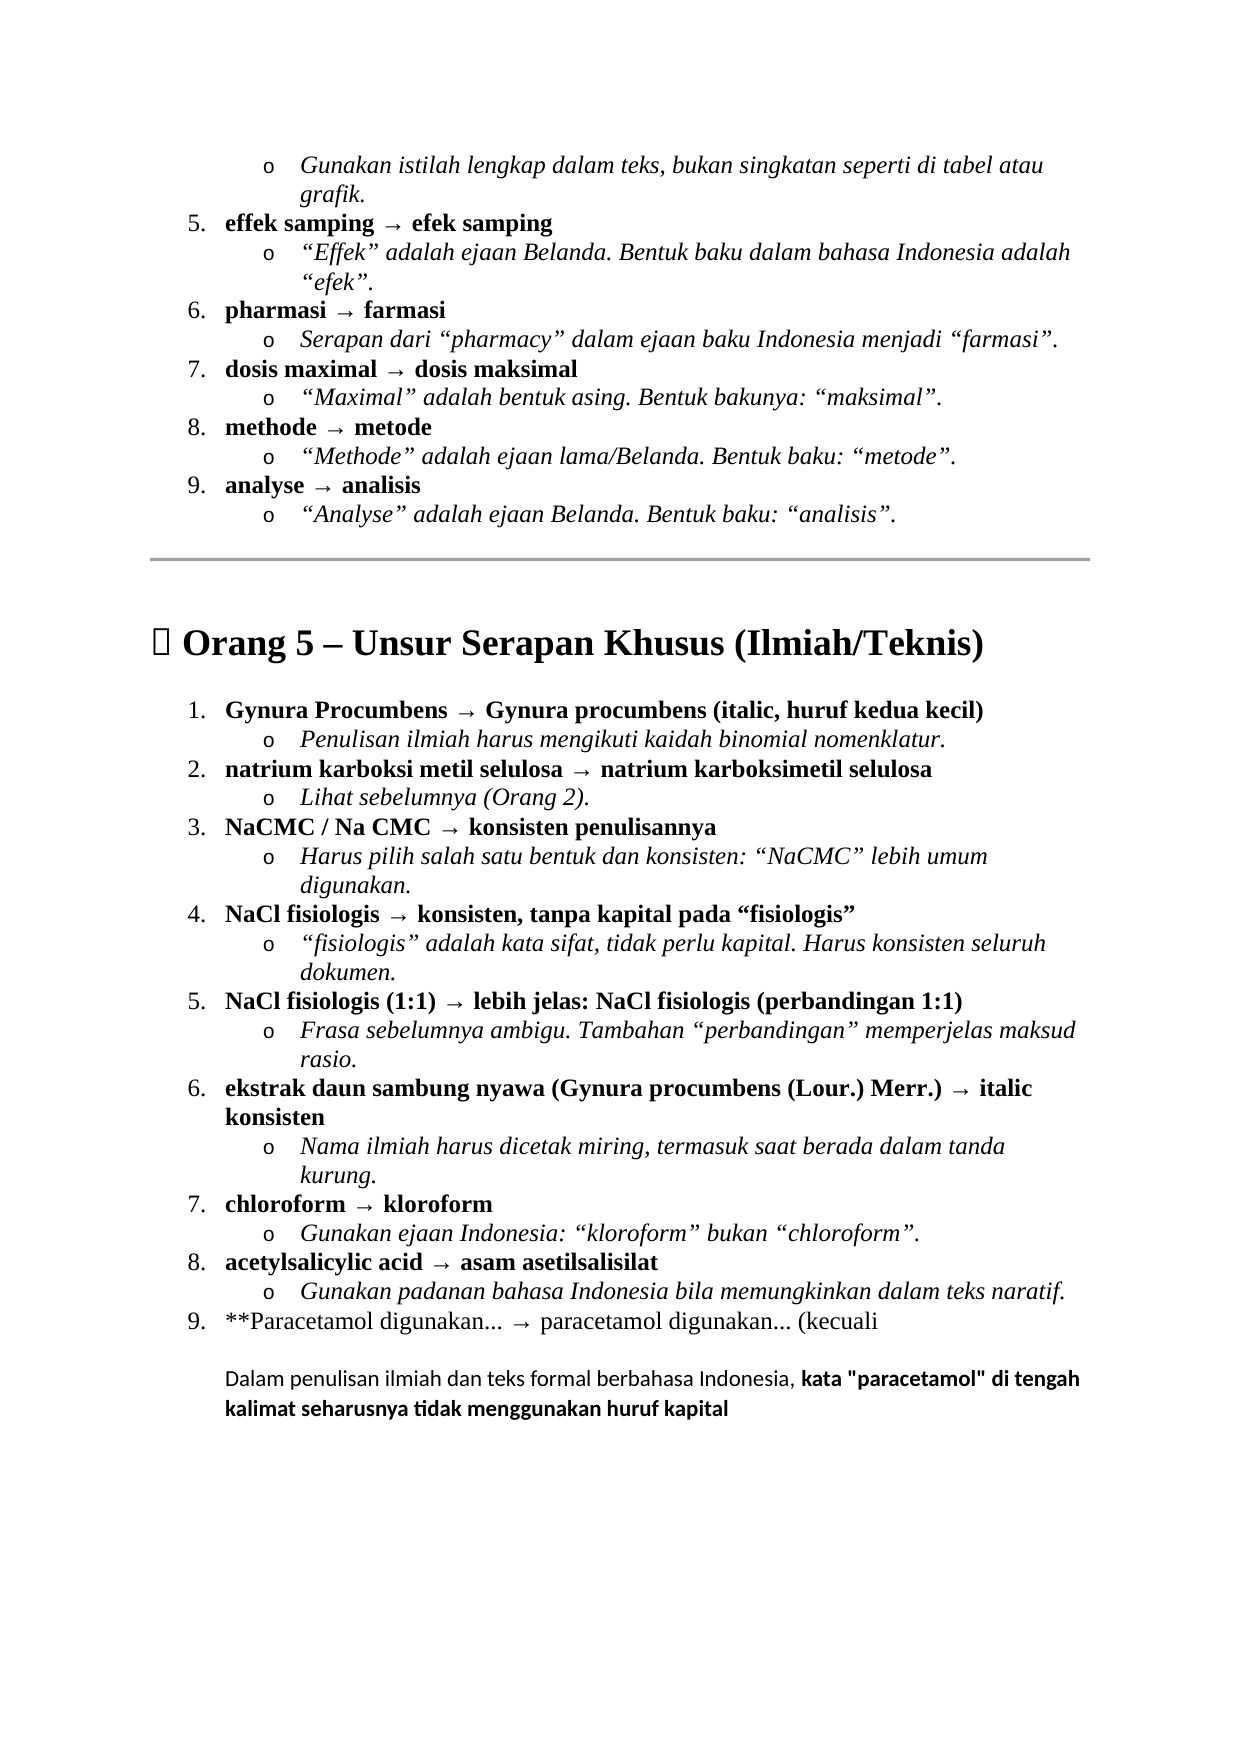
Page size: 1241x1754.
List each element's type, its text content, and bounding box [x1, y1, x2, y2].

list NaCl fisiologis → konsisten, tanpa kapital pada “fisiologis” [187, 899, 1090, 928]
list Penulisan ilmiah harus mengikuti kaidah binomial nomenklatur. [262, 724, 1090, 754]
list dosis maximal → dosis maksimal [187, 354, 1090, 382]
list Gunakan istilah lengkap dalam teks, bukan singkatan seperti di tabel atau grafik. [262, 150, 1090, 208]
list NaCl fisiologis (1:1) → lebih jelas: NaCl fisiologis (perbandingan 1:1) [187, 986, 1090, 1015]
list Serapan dari “pharmacy” dalam ejaan baku Indonesia menjadi “farmasi”. [262, 324, 1090, 354]
list “Methode” adalah ejaan lama/Belanda. Bentuk baku: “metode”. [262, 441, 1090, 470]
list Gunakan ejaan Indonesia: “kloroform” bukan “chloroform”. [262, 1218, 1090, 1247]
list Frasa sebelumnya ambigu. Tambahan “perbandingan” memperjelas maksud rasio. [262, 1015, 1090, 1073]
list methode → metode [187, 412, 1090, 441]
list Gynura Procumbens → Gynura procumbens (italic, huruf kedua kecil) [187, 695, 1090, 724]
list “Maximal” adalah bentuk asing. Bentuk bakunya: “maksimal”. [262, 382, 1090, 412]
list “Analyse” adalah ejaan Belanda. Bentuk baku: “analisis”. [262, 499, 1090, 529]
text Dalam penulisan ilmiah dan teks formal berbahasa Indonesia, kata "paracetamol" di tengah kalimat seharusnya tidak menggunakan huruf kapital [225, 1364, 1090, 1422]
text 👤 Orang 5 – Unsur Serapan Khusus (Ilmiah/Teknis) [150, 615, 1090, 666]
list **Paracetamol digunakan... → paracetamol digunakan... (kecuali [187, 1306, 1090, 1334]
list Nama ilmiah harus dicetak miring, termasuk saat berada dalam tanda kurung. [262, 1131, 1090, 1189]
list “Effek” adalah ejaan Belanda. Bentuk baku dalam bahasa Indonesia adalah “efek”. [262, 237, 1090, 295]
list ekstrak daun sambung nyawa (Gynura procumbens (Lour.) Merr.) → italic konsisten [187, 1073, 1090, 1131]
list Harus pilih salah satu bentuk dan konsisten: “NaCMC” lebih umum digunakan. [262, 841, 1090, 899]
list analyse → analisis [187, 470, 1090, 499]
list effek samping → efek samping [187, 208, 1090, 237]
list Gunakan padanan bahasa Indonesia bila memungkinkan dalam teks naratif. [262, 1276, 1090, 1306]
list chloroform → kloroform [187, 1189, 1090, 1218]
list Lihat sebelumnya (Orang 2). [262, 782, 1090, 812]
list “fisiologis” adalah kata sifat, tidak perlu kapital. Harus konsisten seluruh dokumen. [262, 928, 1090, 986]
list pharmasi → farmasi [187, 295, 1090, 324]
list natrium karboksi metil selulosa → natrium karboksimetil selulosa [187, 754, 1090, 782]
list NaCMC / Na CMC → konsisten penulisannya [187, 812, 1090, 841]
list acetylsalicylic acid → asam asetilsalisilat [187, 1247, 1090, 1276]
